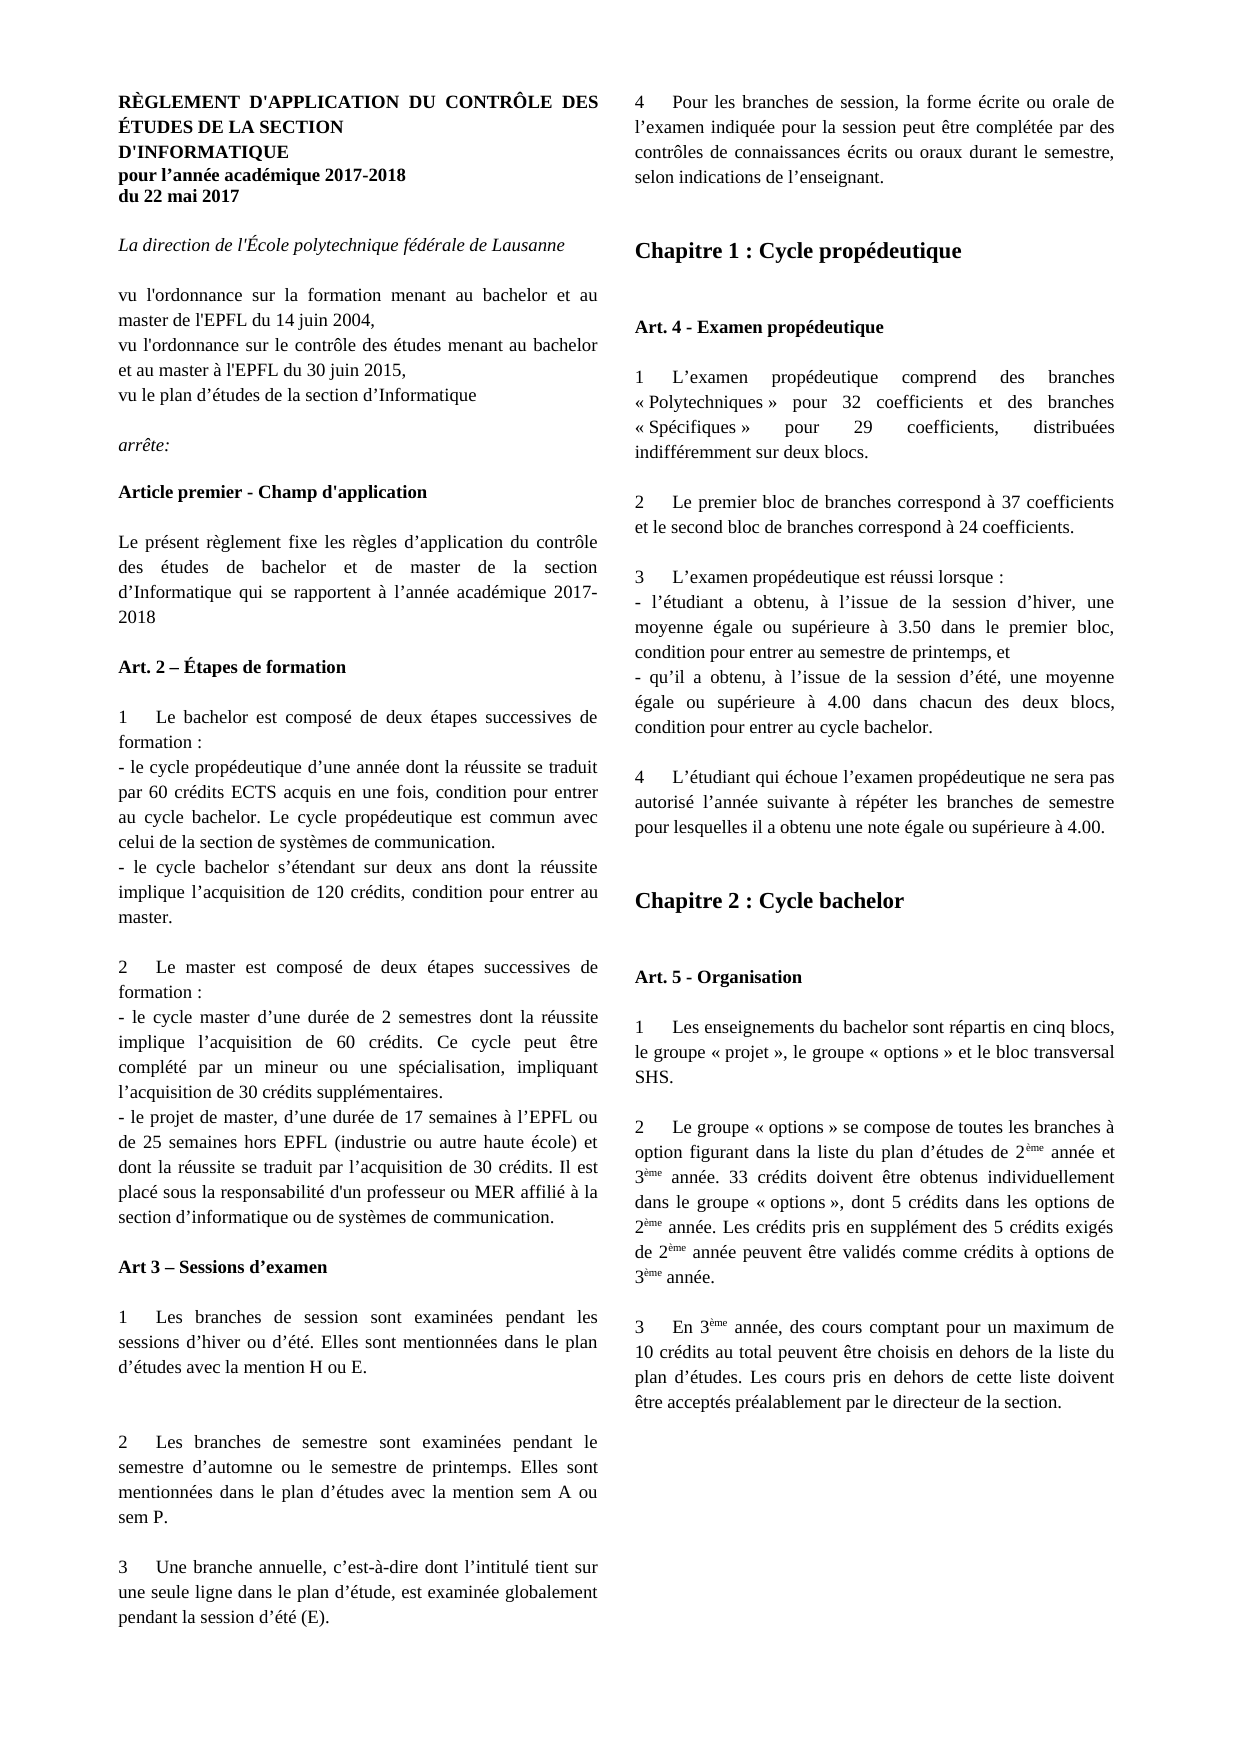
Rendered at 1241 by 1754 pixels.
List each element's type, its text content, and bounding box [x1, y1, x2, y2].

text Article premier - Champ d'application [118, 478, 599, 503]
text 1 Le bachelor est composé de deux étapes successives de formation : [118, 703, 599, 753]
text 1 L’examen propédeutique comprend des branches « Polytechniques » pour 32 coefficients et des branches « Spécifiques » pour 29 coefficients, distribuées indifféremment sur deux blocs. [634, 364, 1115, 464]
text Art. 5 - Organisation [634, 964, 1115, 989]
text La direction de l'École polytechnique fédérale de Lausanne [118, 232, 599, 257]
text - le projet de master, d’une durée de 17 semaines à l’EPFL ou de 25 semaines hors EPFL (industrie ou autre haute école) et dont la réussite se traduit par l’acquisition de 30 crédits. Il est placé sous la responsabilité d'un professeur ou MER affilié à la section d’informatique ou de systèmes de communication. [118, 1103, 599, 1228]
text - le cycle propédeutique d’une année dont la réussite se traduit par 60 crédits ECTS acquis en une fois, condition pour entrer au cycle bachelor. Le cycle propédeutique est commun avec celui de la section de systèmes de communication. [118, 753, 599, 853]
text vu le plan d’études de la section d’Informatique [118, 382, 599, 407]
text Art. 4 - Examen propédeutique [634, 314, 1115, 339]
text pour l’année académique 2017-2018 [118, 164, 599, 185]
text 3 Une branche annuelle, c’est-à-dire dont l’intitulé tient sur une seule ligne dans le plan d’étude, est examinée globalement pendant la session d’été (E). [118, 1553, 599, 1628]
text Art 3 – Sessions d’examen [118, 1253, 599, 1278]
text Le présent règlement fixe les règles d’application du contrôle des études de bachelor et de master de la section d’Informatique qui se rapportent à l’année académique 2017-2018 [118, 528, 599, 628]
text - le cycle master d’une durée de 2 semestres dont la réussite implique l’acquisition de 60 crédits. Ce cycle peut être complété par un mineur ou une spécialisation, impliquant l’acquisition de 30 crédits supplémentaires. [118, 1003, 599, 1103]
text 2 Le master est composé de deux étapes successives de formation : [118, 953, 599, 1003]
text 3 L’examen propédeutique est réussi lorsque : [634, 564, 1115, 589]
text 4 Pour les branches de session, la forme écrite ou orale de l’examen indiquée pour la session peut être complétée par des contrôles de connaissances écrits ou oraux durant le semestre, selon indications de l’enseignant. [634, 89, 1115, 189]
text - le cycle bachelor s’étendant sur deux ans dont la réussite implique l’acquisition de 120 crédits, condition pour entrer au master. [118, 853, 599, 928]
text 2 Le premier bloc de branches correspond à 37 coefficients et le second bloc de branches correspond à 24 coefficients. [634, 489, 1115, 539]
text 4 L’étudiant qui échoue l’examen propédeutique ne sera pas autorisé l’année suivante à répéter les branches de semestre pour lesquelles il a obtenu une note égale ou supérieure à 4.00. [634, 764, 1115, 839]
text du 22 mai 2017 [118, 185, 599, 207]
text vu l'ordonnance sur le contrôle des études menant au bachelor et au master à l'EPFL du 30 juin 2015, [118, 332, 599, 382]
text RÈGLEMENT D'APPLICATION DU CONTRÔLE DES ÉTUDES DE LA SECTION [118, 89, 599, 139]
text 1 Les enseignements du bachelor sont répartis en cinq blocs, le groupe « projet », le groupe « options » et le bloc transversal SHS. [634, 1014, 1115, 1089]
text Chapitre 1 : Cycle propédeutique [634, 239, 1115, 264]
text vu l'ordonnance sur la formation menant au bachelor et au master de l'EPFL du 14 juin 2004, [118, 282, 599, 332]
text 1 Les branches de session sont examinées pendant les sessions d’hiver ou d’été. Elles sont mentionnées dans le plan d’études avec la mention H ou E. [118, 1303, 599, 1378]
text 3 En 3ème année, des cours comptant pour un maximum de 10 crédits au total peuvent être choisis en dehors de la liste du plan d’études. Les cours pris en dehors de cette liste doivent être acceptés préalablement par le directeur de la section. [634, 1314, 1115, 1414]
text 2 Les branches de semestre sont examinées pendant le semestre d’automne ou le semestre de printemps. Elles sont mentionnées dans le plan d’études avec la mention sem A ou sem P. [118, 1428, 599, 1528]
text Chapitre 2 : Cycle bachelor [634, 889, 1115, 914]
text arrête: [118, 432, 599, 457]
text 2 Le groupe « options » se compose de toutes les branches à option figurant dans la liste du plan d’études de 2ème année et 3ème année. 33 crédits doivent être obtenus individuellement dans le groupe « options », dont 5 crédits dans les options de 2ème année. Les crédits pris en supplément des 5 crédits exigés de 2ème année peuvent être validés comme crédits à options de 3ème année. [634, 1114, 1115, 1289]
text - l’étudiant a obtenu, à l’issue de la session d’hiver, une moyenne égale ou supérieure à 3.50 dans le premier bloc, condition pour entrer au semestre de printemps, et [634, 589, 1115, 664]
text - qu’il a obtenu, à l’issue de la session d’été, une moyenne égale ou supérieure à 4.00 dans chacun des deux blocs, condition pour entrer au cycle bachelor. [634, 664, 1115, 739]
text Art. 2 – Étapes de formation [118, 653, 606, 678]
text D'INFORMATIQUE [118, 139, 599, 164]
